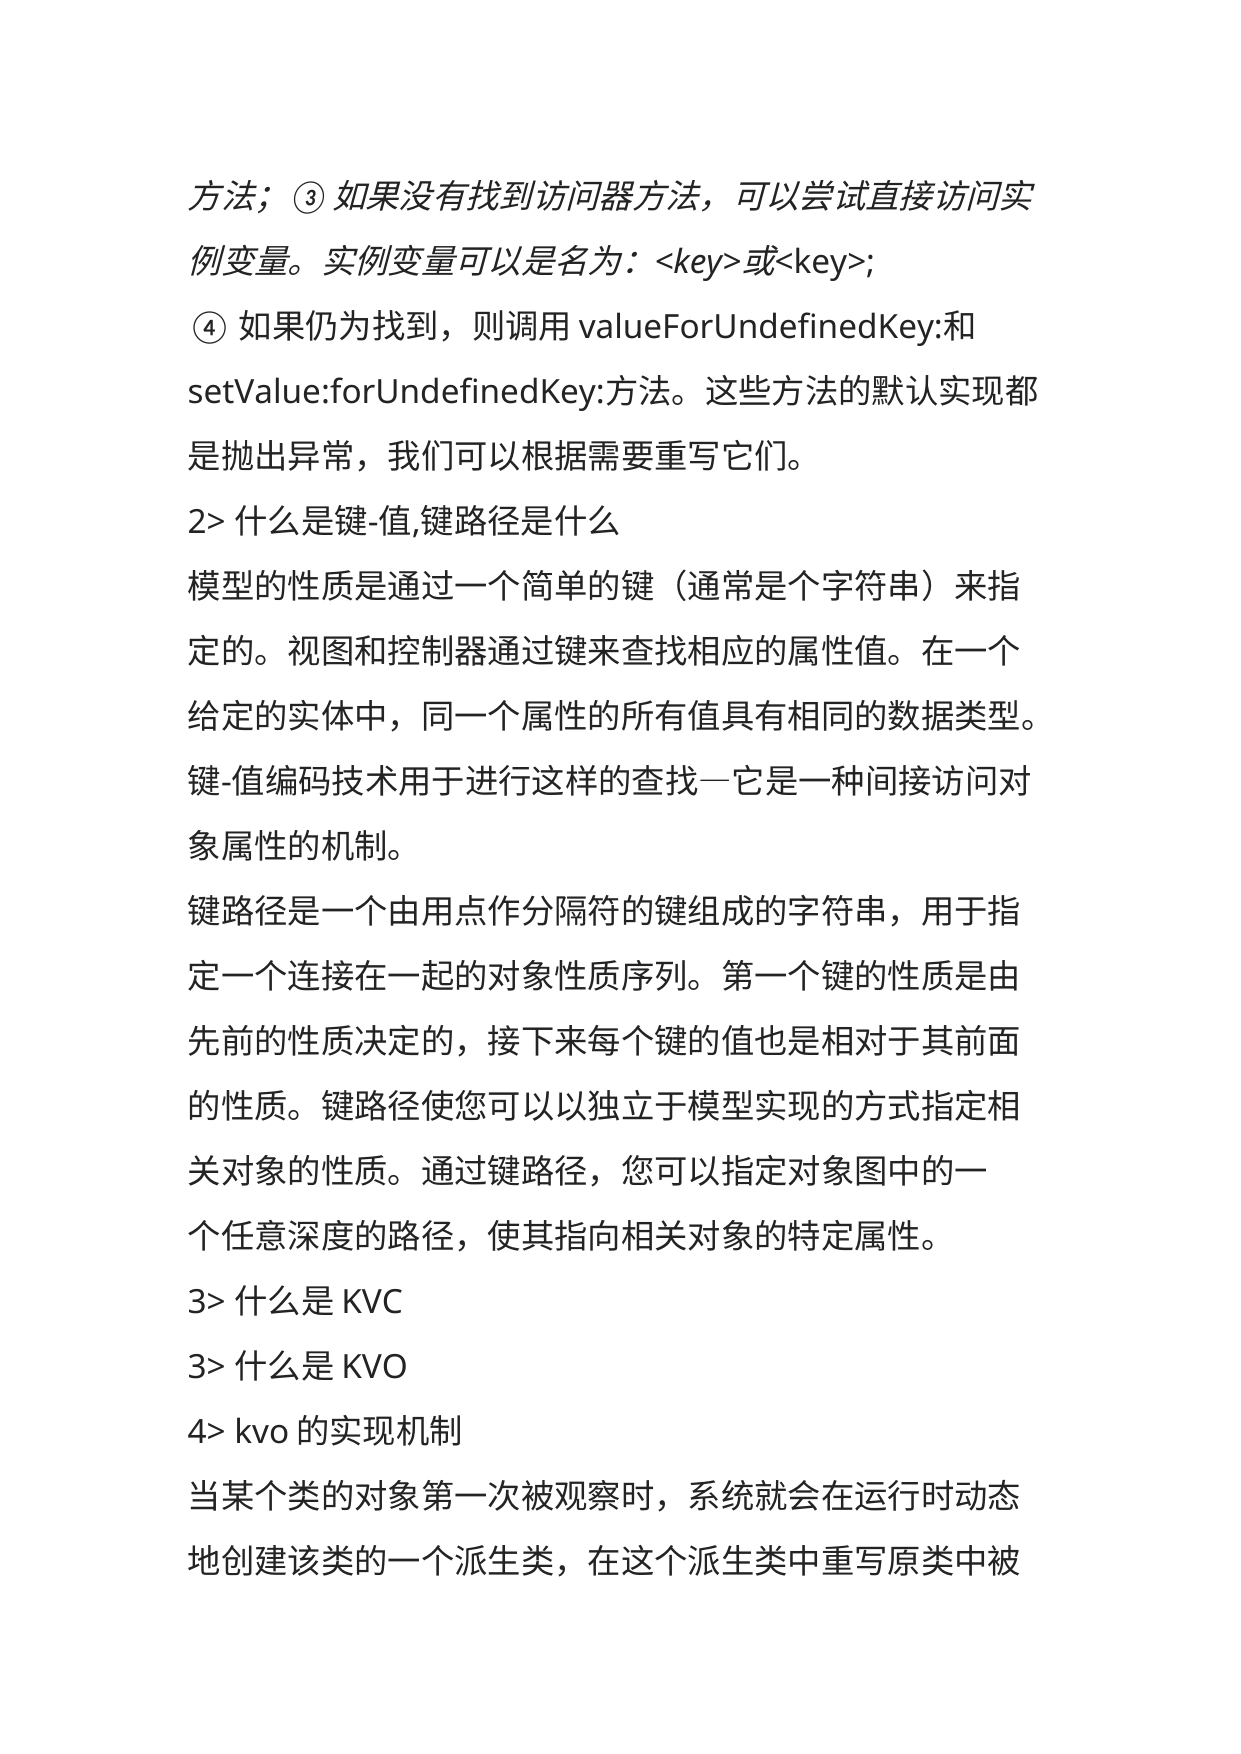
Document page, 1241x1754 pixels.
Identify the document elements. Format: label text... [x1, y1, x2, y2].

text 模型的性质是通过一个简单的键（通常是个字符串）来指定的。视图和控制器通过键来查找相应的属性值。在一个给定的实体中，同一个属性的所有值具有相同的数据类型。键-值编码技术用于进行这样的查找—它是一种间接访问对象属性的机制。 [187, 552, 1053, 877]
text 键路径是一个由用点作分隔符的键组成的字符串，用于指定一个连接在一起的对象性质序列。第一个键的性质是由先前的性质决定的，接下来每个键的值也是相对于其前面的性质。键路径使您可以以独立于模型实现的方式指定相关对象的性质。通过键路径，您可以指定对象图中的一 [187, 877, 1053, 1202]
text 个任意深度的路径，使其指向相关对象的特定属性。 [187, 1202, 1053, 1267]
text 4> kvo的实现机制 [187, 1397, 1053, 1462]
text 3> 什么是KVC [187, 1267, 1053, 1332]
text 3> 什么是KVO [187, 1332, 1053, 1397]
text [187, 162, 1053, 292]
text 2> 什么是键-值,键路径是什么 [187, 487, 1053, 552]
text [187, 1462, 1053, 1592]
text ④如果仍为找到，则调用valueForUndefinedKey:和setValue:forUndefinedKey:方法。这些方法的默认实现都是抛出异常，我们可以根据需要重写它们。 [187, 292, 1053, 487]
